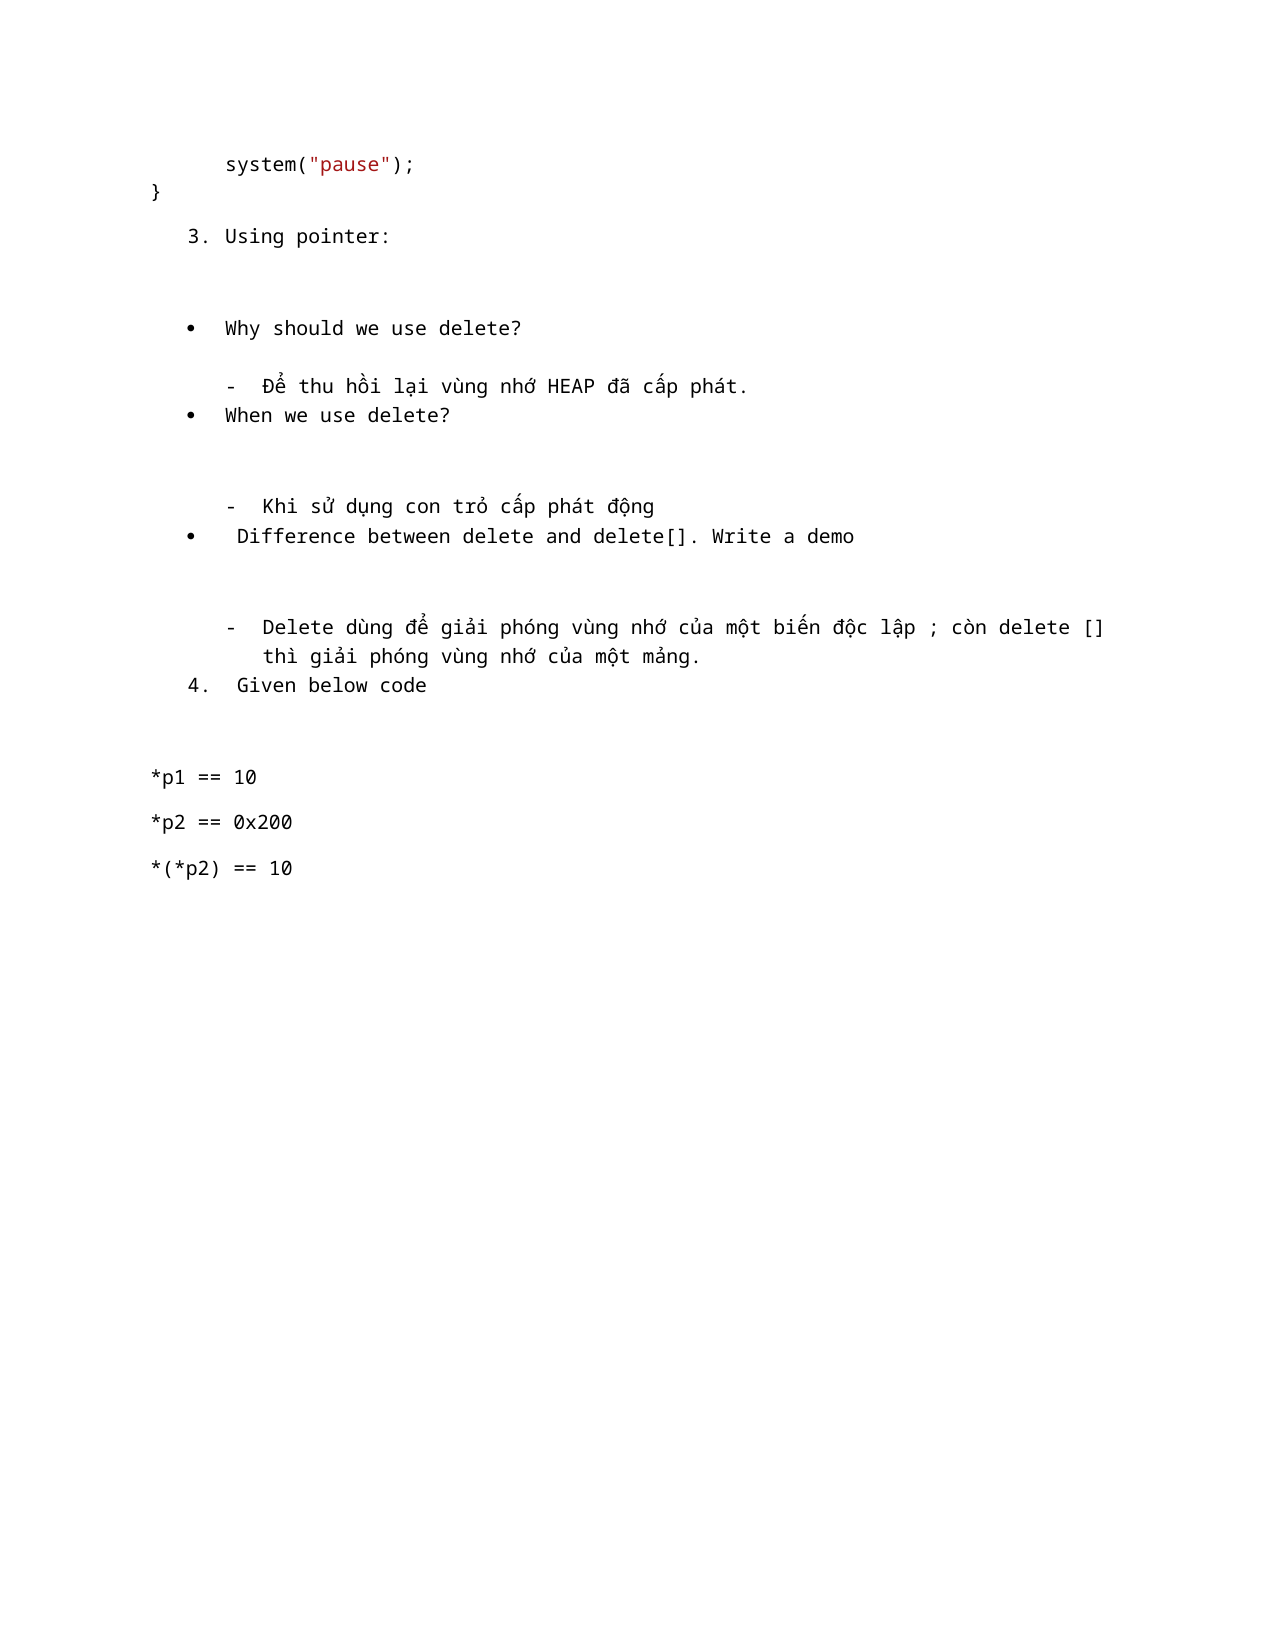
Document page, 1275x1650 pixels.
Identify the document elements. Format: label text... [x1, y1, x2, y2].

list Khi sử dụng con trỏ cấp phát động [225, 493, 1125, 520]
list Delete dùng để giải phóng vùng nhớ của một biến độc lập ; còn delete [] thì giải phóng vùng nhớ của một mảng. [225, 613, 1125, 669]
text *p1 == 10 [150, 763, 1125, 790]
list Difference between delete and delete[]. Write a demo [187, 522, 1125, 549]
list When we use delete? [187, 401, 1125, 428]
list Why should we use delete? [187, 314, 1125, 341]
list Using pointer: [187, 223, 1125, 250]
text system("pause"); [150, 150, 1125, 177]
text } [150, 177, 1125, 204]
text *p2 == 0x200 [150, 809, 1125, 836]
text *(*p2) == 10 [150, 854, 1125, 881]
list Given below code [187, 671, 1125, 698]
list Để thu hồi lại vùng nhớ HEAP đã cấp phát. [225, 372, 1125, 399]
